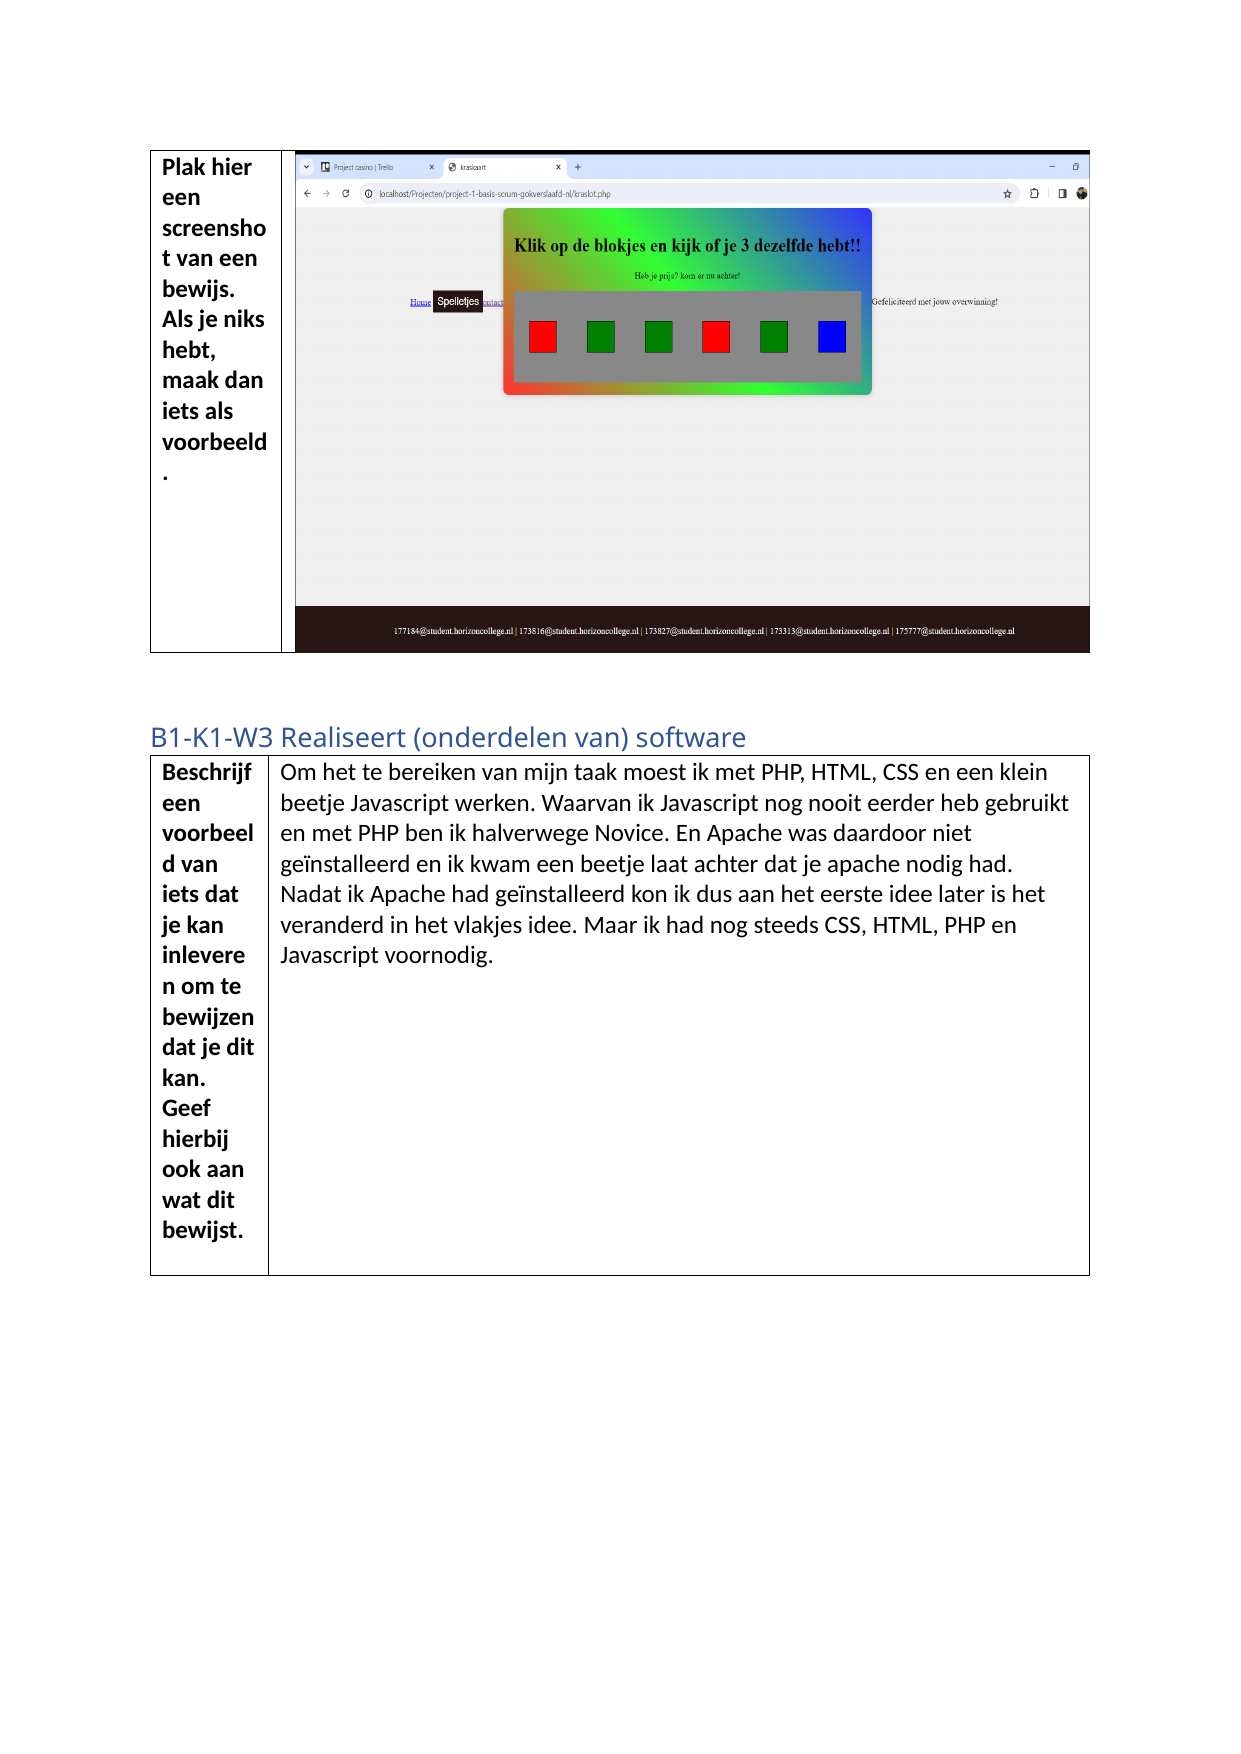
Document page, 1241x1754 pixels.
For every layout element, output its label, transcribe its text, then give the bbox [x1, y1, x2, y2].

table_cell [282, 151, 295, 652]
table_header Beschrijf een voorbeeld van iets dat je kan inleveren om te bewijzen dat je dit kan. Geef hierbij ook aan wat dit bewijst. [151, 756, 268, 1275]
table_header Om het te bereiken van mijn taak moest ik met PHP, HTML, CSS en een klein beetje Javascript werken. Waarvan ik Javascript nog nooit eerder heb gebruikt en met PHP ben ik halverwege Novice. En Apache was daardoor niet geïnstalleerd en ik kwam een beetje laat achter dat je apache nodig had. Nadat ik Apache had geïnstalleerd kon ik dus aan het eerste idee later is het veranderd in het vlakjes idee. Maar ik had nog steeds CSS, HTML, PHP en Javascript voornodig. [269, 756, 1089, 1275]
table_cell Plak hier een screenshot van een bewijs. Als je niks hebt, maak dan iets als voorbeeld. [151, 151, 281, 652]
subtitle B1-K1-W3 Realiseert (onderdelen van) software [150, 718, 1090, 755]
picture [295, 151, 1090, 653]
